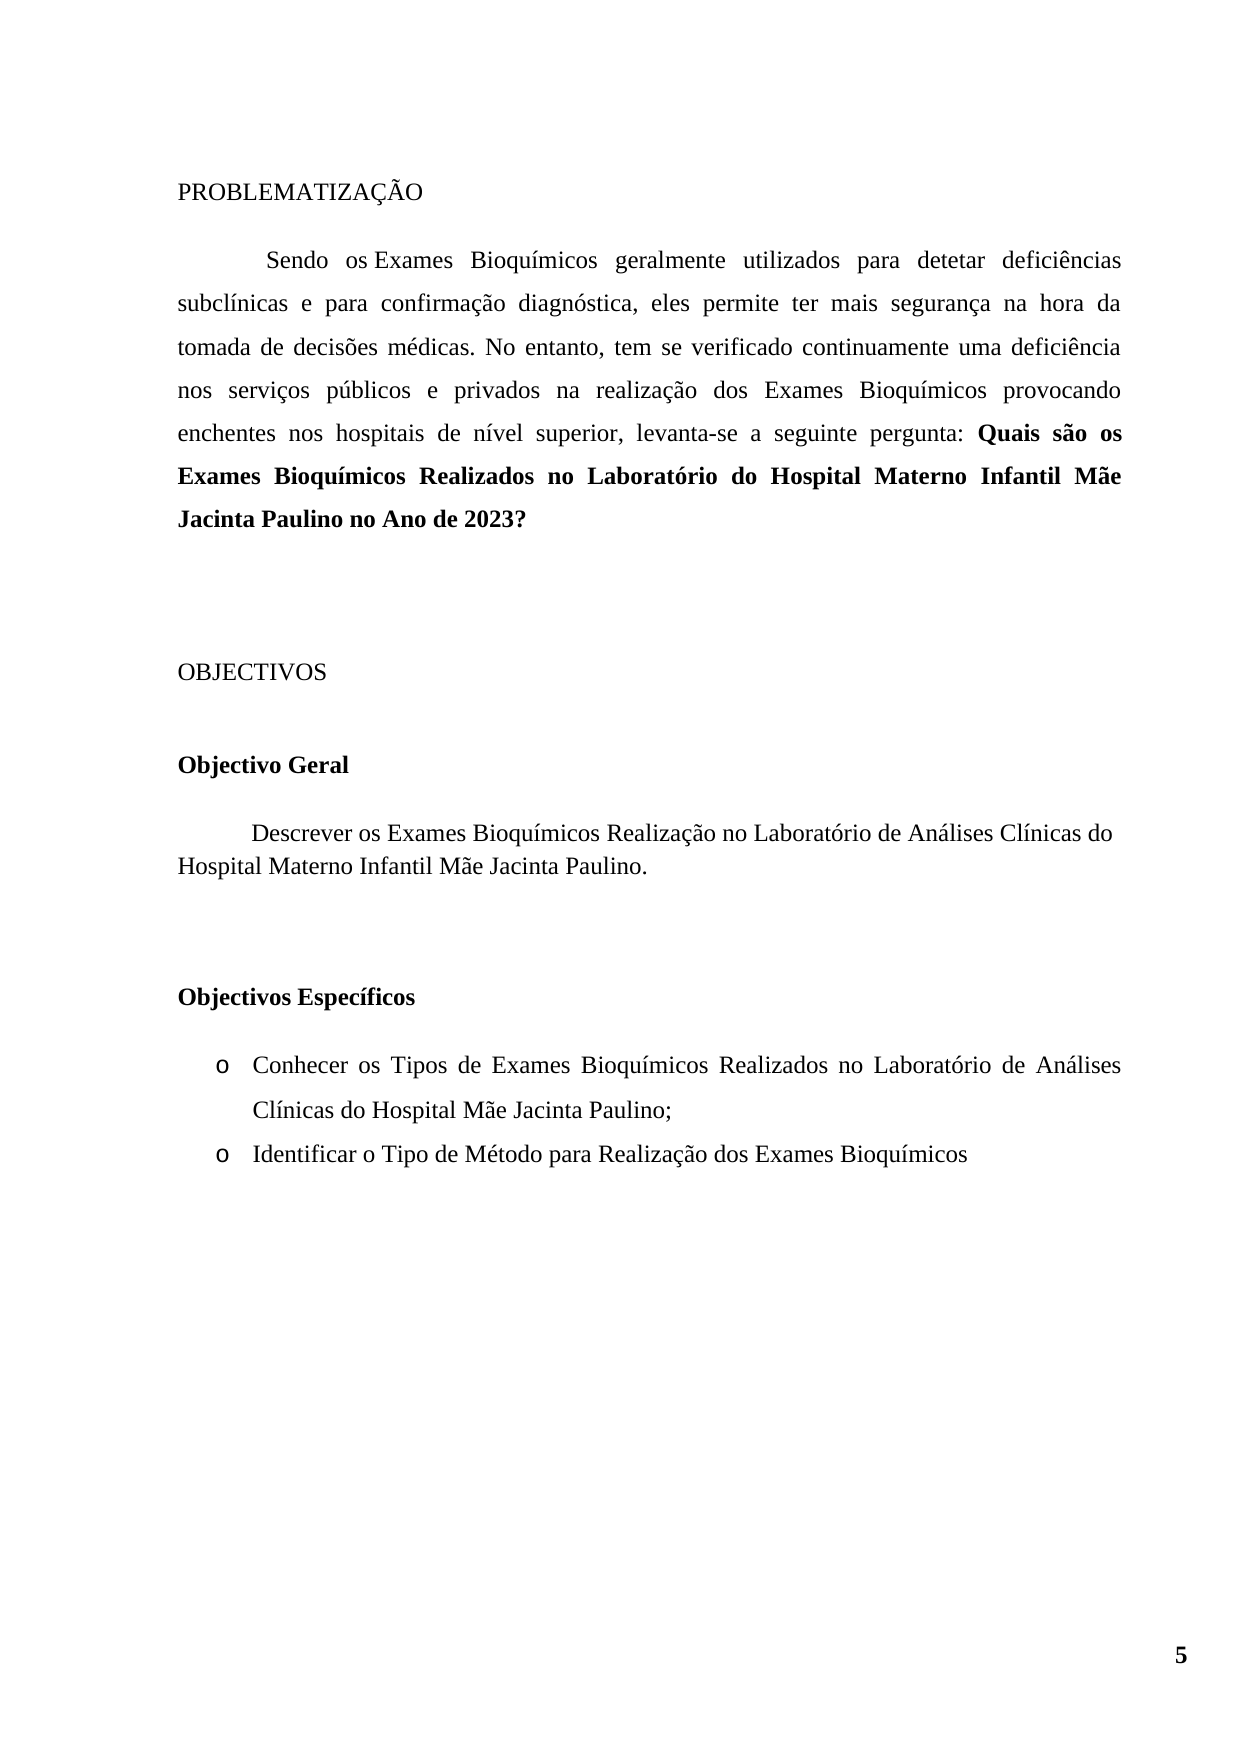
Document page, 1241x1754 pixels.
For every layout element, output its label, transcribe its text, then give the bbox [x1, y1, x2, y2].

text Descrever os Exames Bioquímicos Realização no Laboratório de Análises Clínicas do Hospital Materno Infantil Mãe Jacinta Paulino. [177, 818, 1122, 880]
subtitle Objectivos Específicos [177, 982, 1122, 1011]
subtitle PROBLEMATIZAÇÃO [177, 177, 1122, 206]
subtitle Objectivo Geral [177, 750, 1122, 779]
list Conhecer os Tipos de Exames Bioquímicos Realizados no Laboratório de Análises Clínicas do Hospital Mãe Jacinta Paulino; [215, 1050, 1122, 1124]
text Sendo os Exames Bioquímicos geralmente utilizados para detetar deficiências subclínicas e para confirmação diagnóstica, eles permite ter mais segurança na hora da tomada de decisões médicas. No entanto, tem se verificado continuamente uma deficiência nos serviços públicos e privados na realização dos Exames Bioquímicos provocando enchentes nos hospitais de nível superior, levanta-se a seguinte pergunta: Quais são os Exames Bioquímicos Realizados no Laboratório do Hospital Materno Infantil Mãe Jacinta Paulino no Ano de 2023? [177, 245, 1122, 533]
subtitle OBJECTIVOS [177, 657, 1122, 686]
list Identificar o Tipo de Método para Realização dos Exames Bioquímicos [215, 1139, 1122, 1169]
